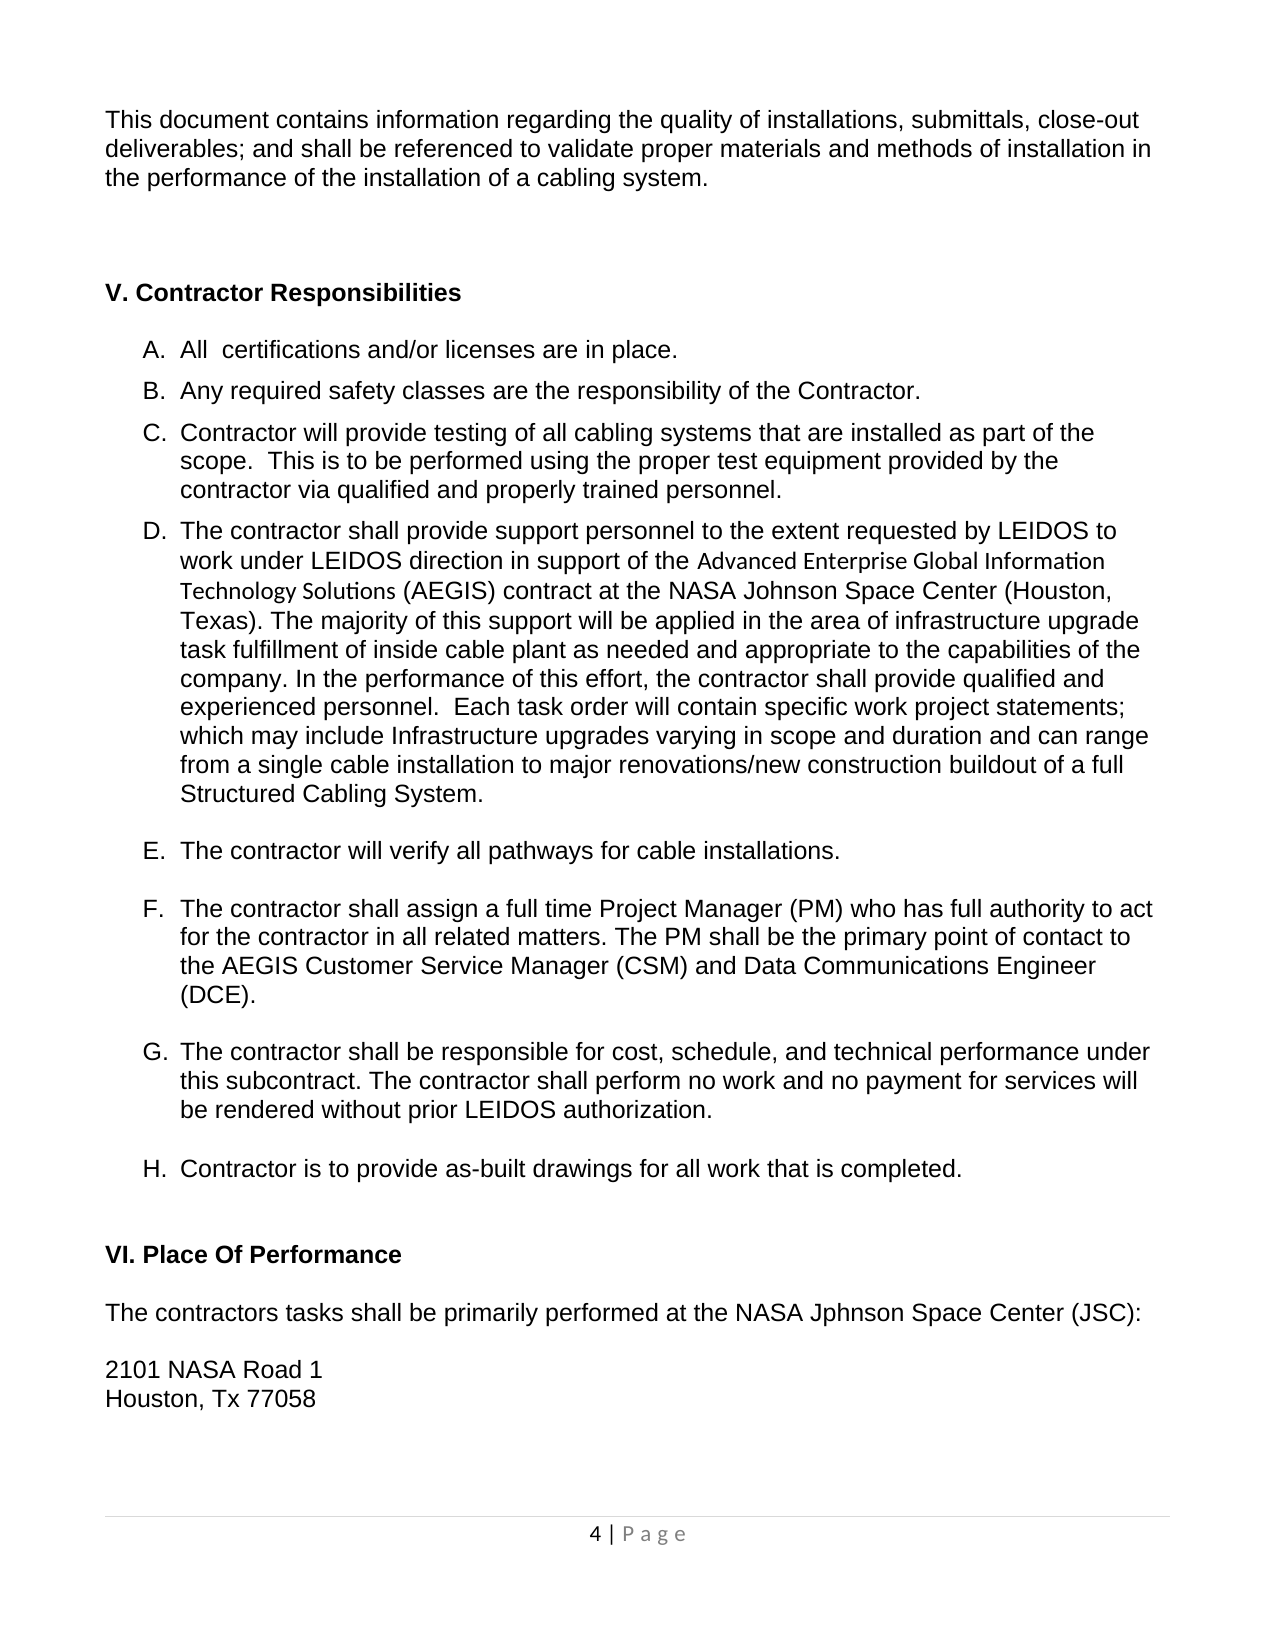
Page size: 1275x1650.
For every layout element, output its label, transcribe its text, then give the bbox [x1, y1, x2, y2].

text This document contains information regarding the quality of installations, submittals, close-out deliverables; and shall be referenced to validate proper materials and methods of installation in the performance of the installation of a cabling system. [105, 105, 1170, 191]
list The contractor shall assign a full time Project Manager (PM) who has full authority to act for the contractor in all related matters. The PM shall be the primary point of contact to the AEGIS Customer Service Manager (CSM) and Data Communications Engineer (DCE). [142, 893, 1170, 1008]
text VI. Place Of Performance [105, 1240, 1170, 1269]
list Contractor is to provide as-built drawings for all work that is completed. [142, 1154, 1170, 1182]
text V. Contractor Responsibilities [105, 277, 1170, 306]
list All certifications and/or licenses are in place. [142, 335, 1170, 364]
text Houston, Tx 77058 [105, 1384, 1170, 1412]
list Contractor will provide testing of all cabling systems that are installed as part of the scope. This is to be performed using the proper test equipment provided by the contractor via qualified and properly trained personnel. [142, 417, 1170, 504]
list The contractor will verify all pathways for cable installations. [142, 836, 1170, 865]
list The contractor shall be responsible for cost, schedule, and technical performance under this subcontract. The contractor shall perform no work and no payment for services will be rendered without prior LEIDOS authorization. [142, 1037, 1170, 1123]
list The contractor shall provide support personnel to the extent requested by LEIDOS to work under LEIDOS direction in support of the Advanced Enterprise Global Information Technology Solutions (AEGIS) contract at the NASA Johnson Space Center (Houston, Texas). The majority of this support will be applied in the area of infrastructure upgrade task fulfillment of inside cable plant as needed and appropriate to the capabilities of the company. In the performance of this effort, the contractor shall provide qualified and experienced personnel. Each task order will contain specific work project statements; which may include Infrastructure upgrades varying in scope and duration and can range from a single cable installation to major renovations/new construction buildout of a full Structured Cabling System. [142, 516, 1170, 807]
list Any required safety classes are the responsibility of the Contractor. [142, 376, 1170, 405]
text The contractors tasks shall be primarily performed at the NASA Jphnson Space Center (JSC): [105, 1297, 1170, 1326]
text 2101 NASA Road 1 [105, 1355, 1170, 1384]
